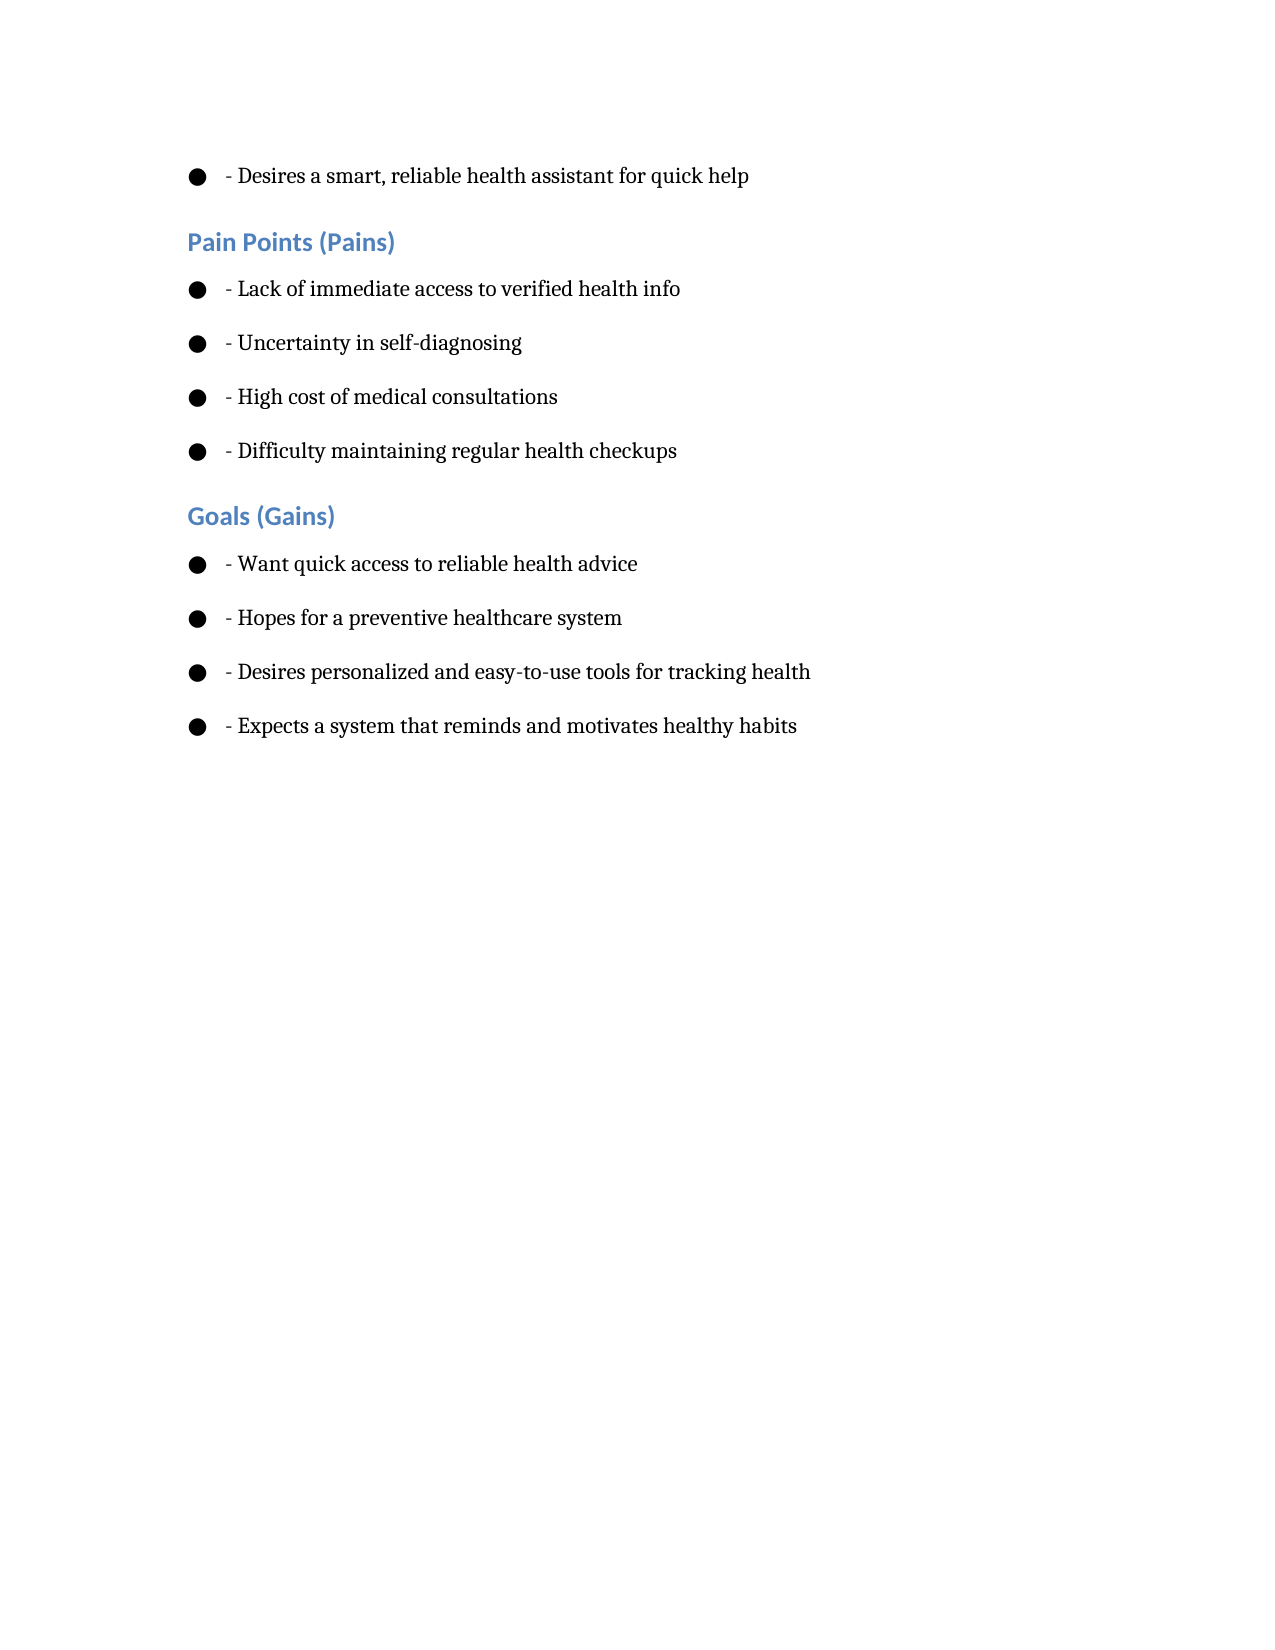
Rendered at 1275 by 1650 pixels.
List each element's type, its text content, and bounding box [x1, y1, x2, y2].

list - Desires a smart, reliable health assistant for quick help [187, 150, 1087, 197]
list - Hopes for a preventive healthcare system [187, 591, 1087, 638]
list - Uncertainty in self-diagnosing [187, 317, 1087, 364]
subtitle Goals (Gains) [187, 499, 1087, 532]
list - High cost of medical consultations [187, 371, 1087, 418]
list - Desires personalized and easy-to-use tools for tracking health [187, 645, 1087, 692]
list - Difficulty maintaining regular health checkups [187, 424, 1087, 472]
list - Lack of immediate access to verified health info [187, 263, 1087, 310]
subtitle Pain Points (Pains) [187, 225, 1087, 258]
list - Expects a system that reminds and motivates healthy habits [187, 699, 1087, 746]
list - Want quick access to reliable health advice [187, 537, 1087, 584]
